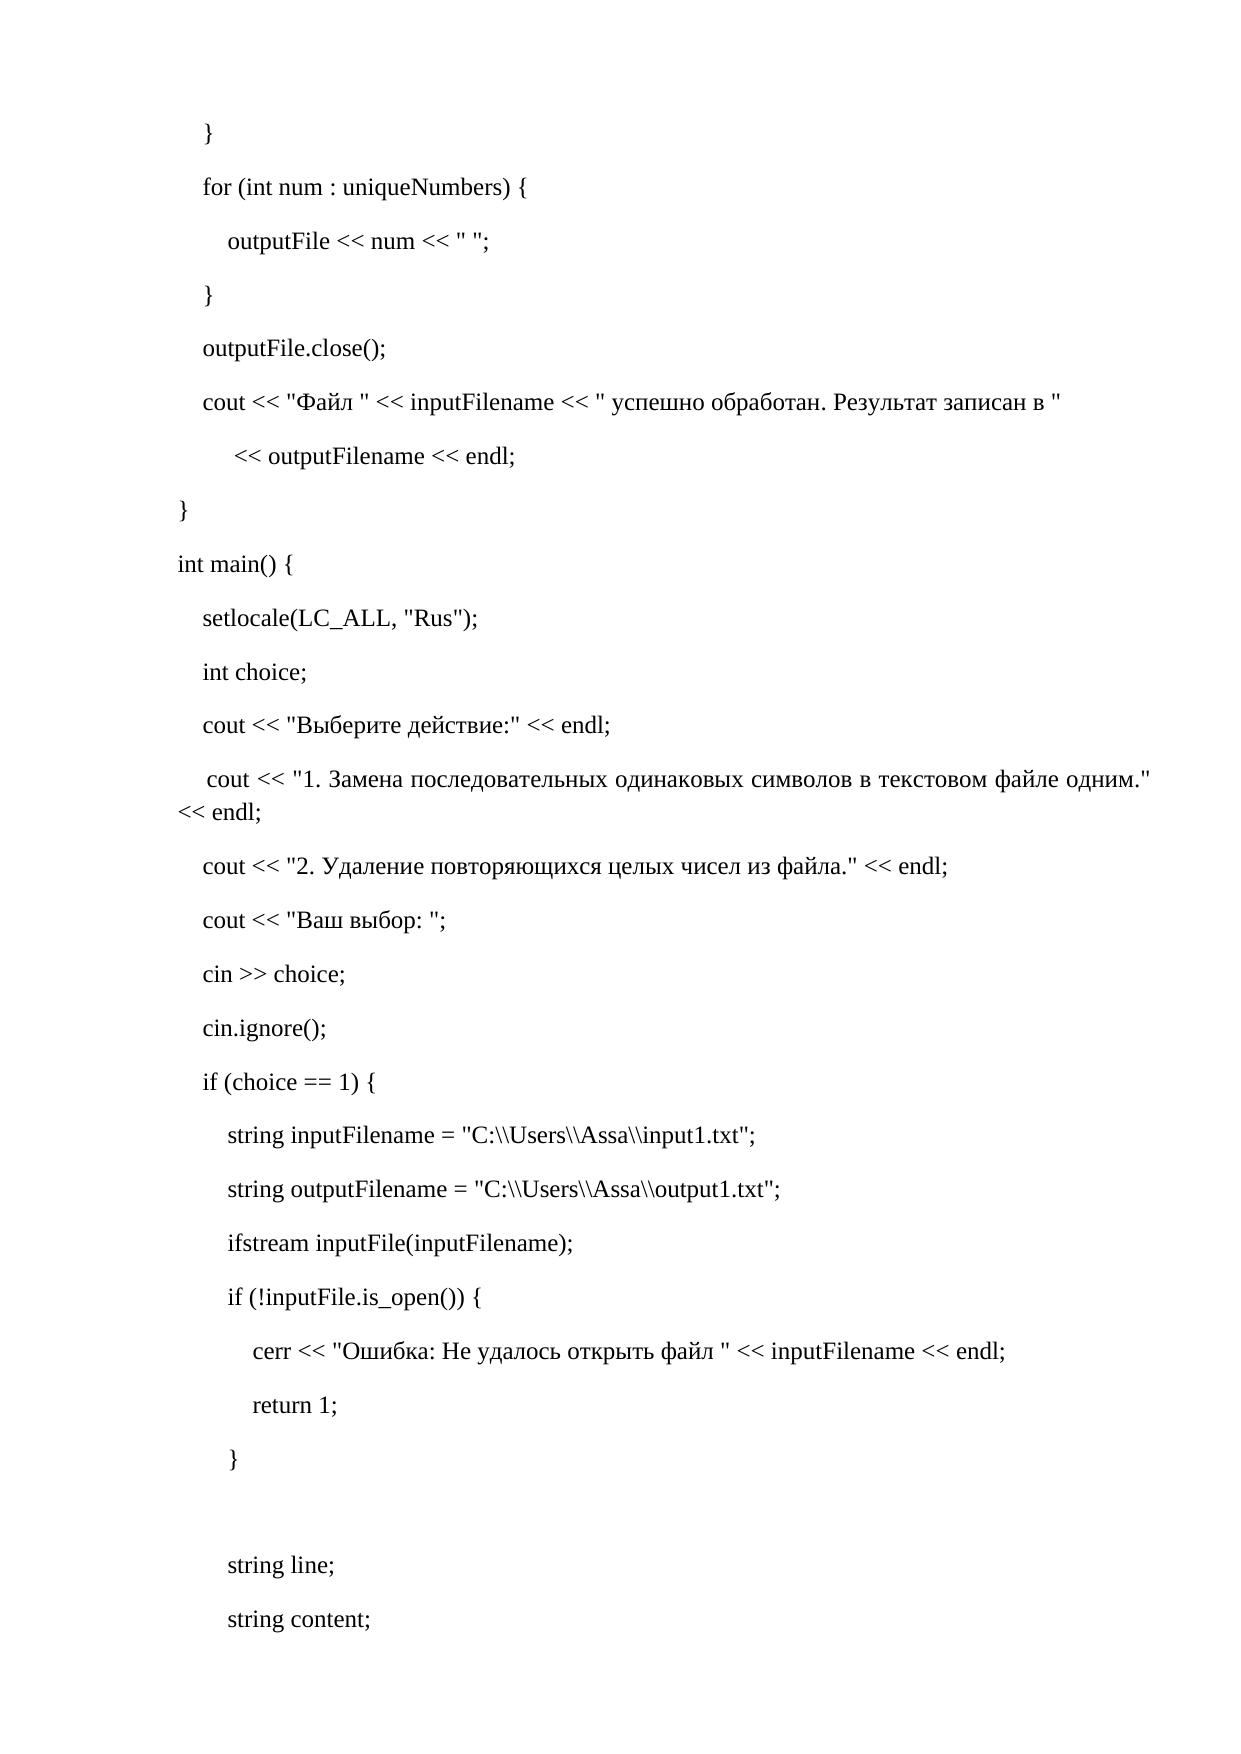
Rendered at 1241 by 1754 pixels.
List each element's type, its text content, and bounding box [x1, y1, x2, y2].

text cin.ignore(); [177, 1013, 1152, 1042]
text string line; [177, 1551, 1152, 1579]
text } [177, 118, 1152, 147]
text string content; [177, 1604, 1152, 1633]
text ifstream inputFile(inputFilename); [177, 1228, 1152, 1257]
text if (choice == 1) { [177, 1067, 1152, 1095]
text string inputFilename = "C:\\Users\\Assa\\input1.txt"; [177, 1121, 1152, 1149]
text } [177, 280, 1152, 308]
text cout << "Выберите действие:" << endl; [177, 711, 1152, 739]
text setlocale(LC_ALL, "Rus"); [177, 603, 1152, 632]
text outputFile.close(); [177, 333, 1152, 362]
text outputFile << num << " "; [177, 226, 1152, 254]
text } [177, 1444, 1152, 1472]
text for (int num : uniqueNumbers) { [177, 172, 1152, 201]
text cout << "Файл " << inputFilename << " успешно обработан. Результат записан в " [177, 387, 1152, 416]
text } [177, 495, 1152, 524]
text << outputFilename << endl; [177, 441, 1152, 470]
text cout << "2. Удаление повторяющихся целых чисел из файла." << endl; [177, 851, 1152, 880]
text int main() { [177, 549, 1152, 578]
text cout << "1. Замена последовательных одинаковых символов в текстовом файле одним." << endl; [177, 764, 1152, 826]
text string outputFilename = "C:\\Users\\Assa\\output1.txt"; [177, 1174, 1152, 1203]
text if (!inputFile.is_open()) { [177, 1282, 1152, 1311]
text cout << "Ваш выбор: "; [177, 905, 1152, 934]
text return 1; [177, 1390, 1152, 1418]
text cin >> choice; [177, 959, 1152, 988]
text int choice; [177, 657, 1152, 685]
text cerr << "Ошибка: Не удалось открыть файл " << inputFilename << endl; [177, 1336, 1152, 1365]
